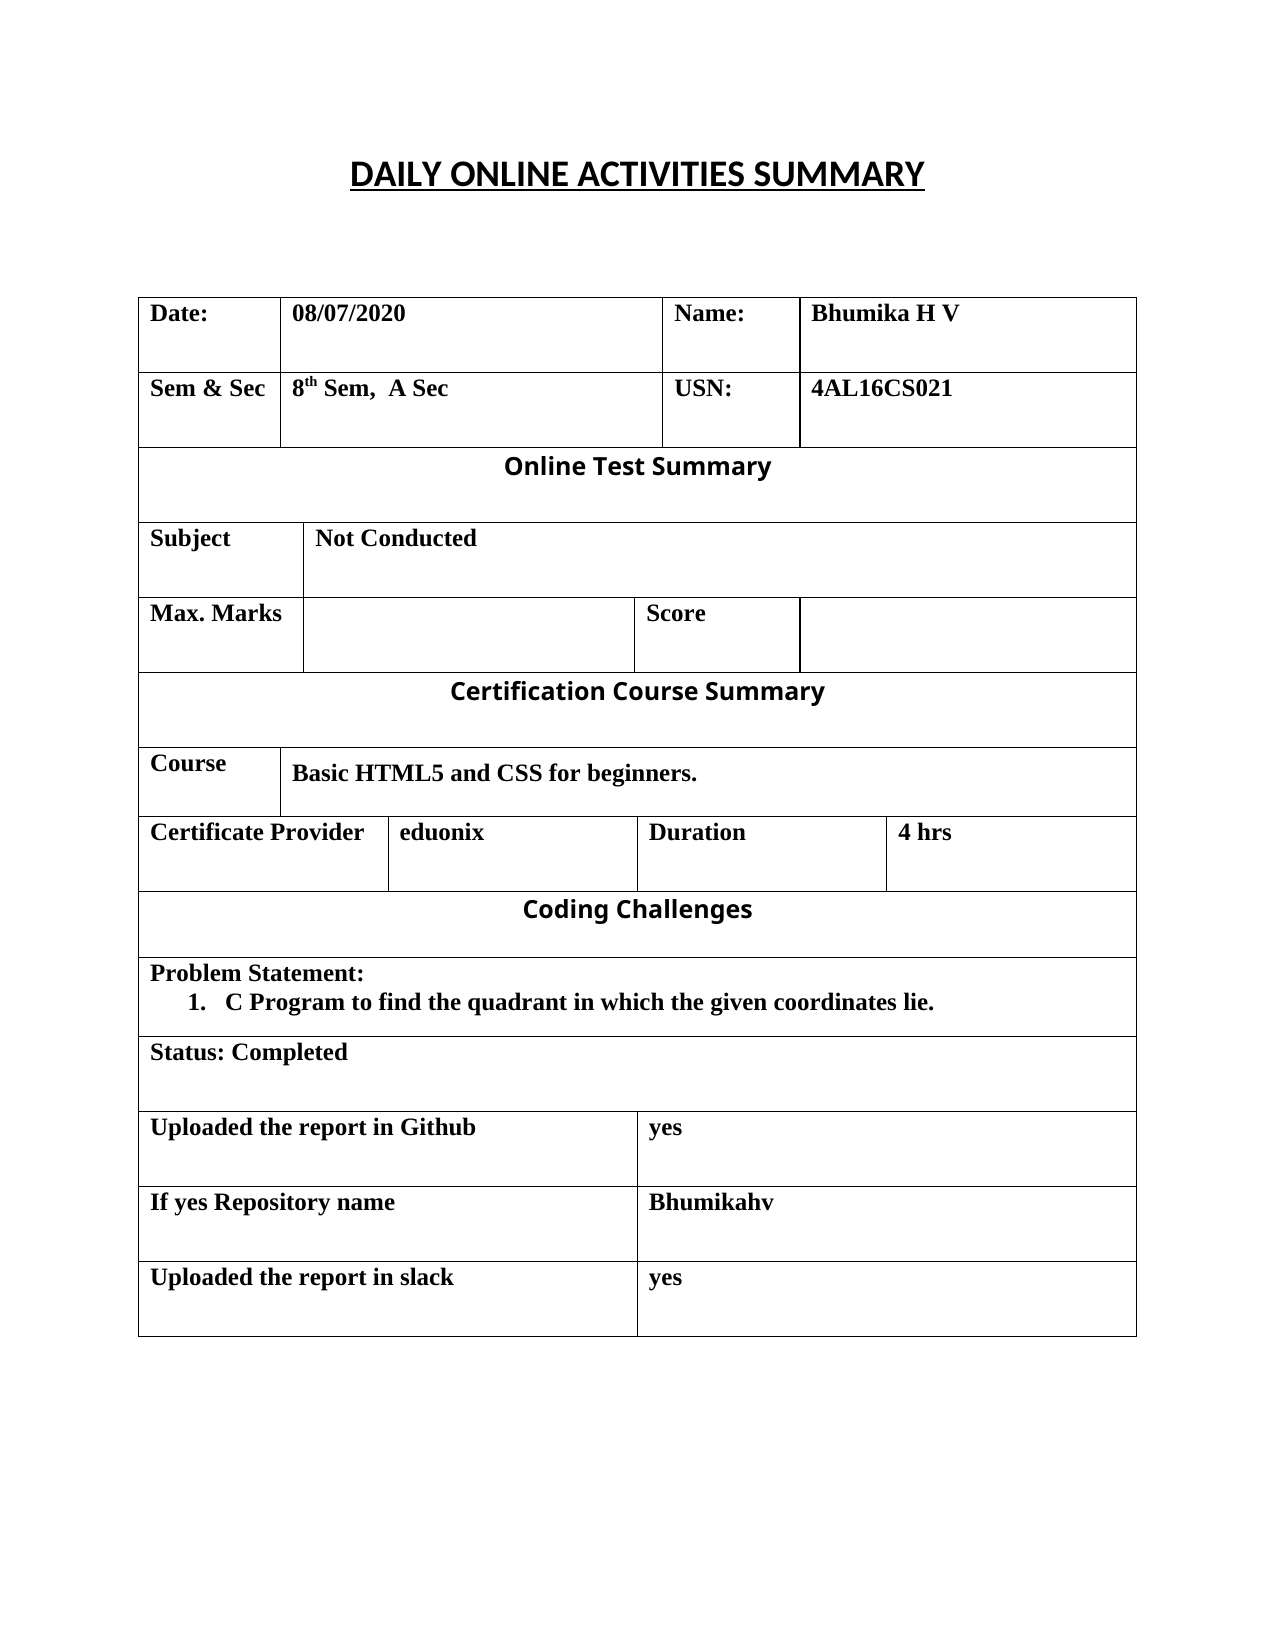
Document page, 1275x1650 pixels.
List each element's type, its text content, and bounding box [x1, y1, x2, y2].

text DAILY ONLINE ACTIVITIES SUMMARY [150, 150, 1125, 196]
table_cell Not Conducted [304, 523, 1136, 597]
table_cell If yes Repository name [139, 1187, 637, 1261]
table_cell yes [638, 1262, 1136, 1336]
table_cell Max. Marks [139, 598, 303, 672]
table_cell Online Test Summary [139, 448, 1136, 522]
table_cell Duration [638, 817, 886, 891]
table_cell Course [139, 748, 280, 816]
table_header Name: [663, 298, 799, 372]
table_cell Score [635, 598, 799, 672]
table_cell Problem Statement: C Program to find the quadrant in which the given coordinates lie. [139, 958, 1136, 1036]
table_cell Status: Completed [139, 1037, 1136, 1111]
table_cell [304, 598, 634, 672]
table_cell USN: [663, 373, 799, 447]
table_cell Certification Course Summary [139, 673, 1136, 747]
table_cell Coding Challenges [139, 892, 1136, 957]
table_cell Bhumikahv [638, 1187, 1136, 1261]
table_header 08/07/2020 [281, 298, 662, 372]
table_cell 8th Sem, A Sec [281, 373, 662, 447]
table_cell Basic HTML5 and CSS for beginners. [281, 748, 1136, 816]
table_cell Uploaded the report in slack [139, 1262, 637, 1336]
table_header Bhumika H V [801, 298, 1136, 372]
table_cell yes [638, 1112, 1136, 1186]
table_cell 4 hrs [887, 817, 1136, 891]
table_cell Subject [139, 523, 303, 597]
table_cell 4AL16CS021 [801, 373, 1136, 447]
table_cell Uploaded the report in Github [139, 1112, 637, 1186]
table_cell Certificate Provider [139, 817, 388, 891]
table_cell Sem & Sec [139, 373, 280, 447]
table_header Date: [139, 298, 280, 372]
table_cell eduonix [389, 817, 637, 891]
table_cell [801, 598, 1136, 672]
